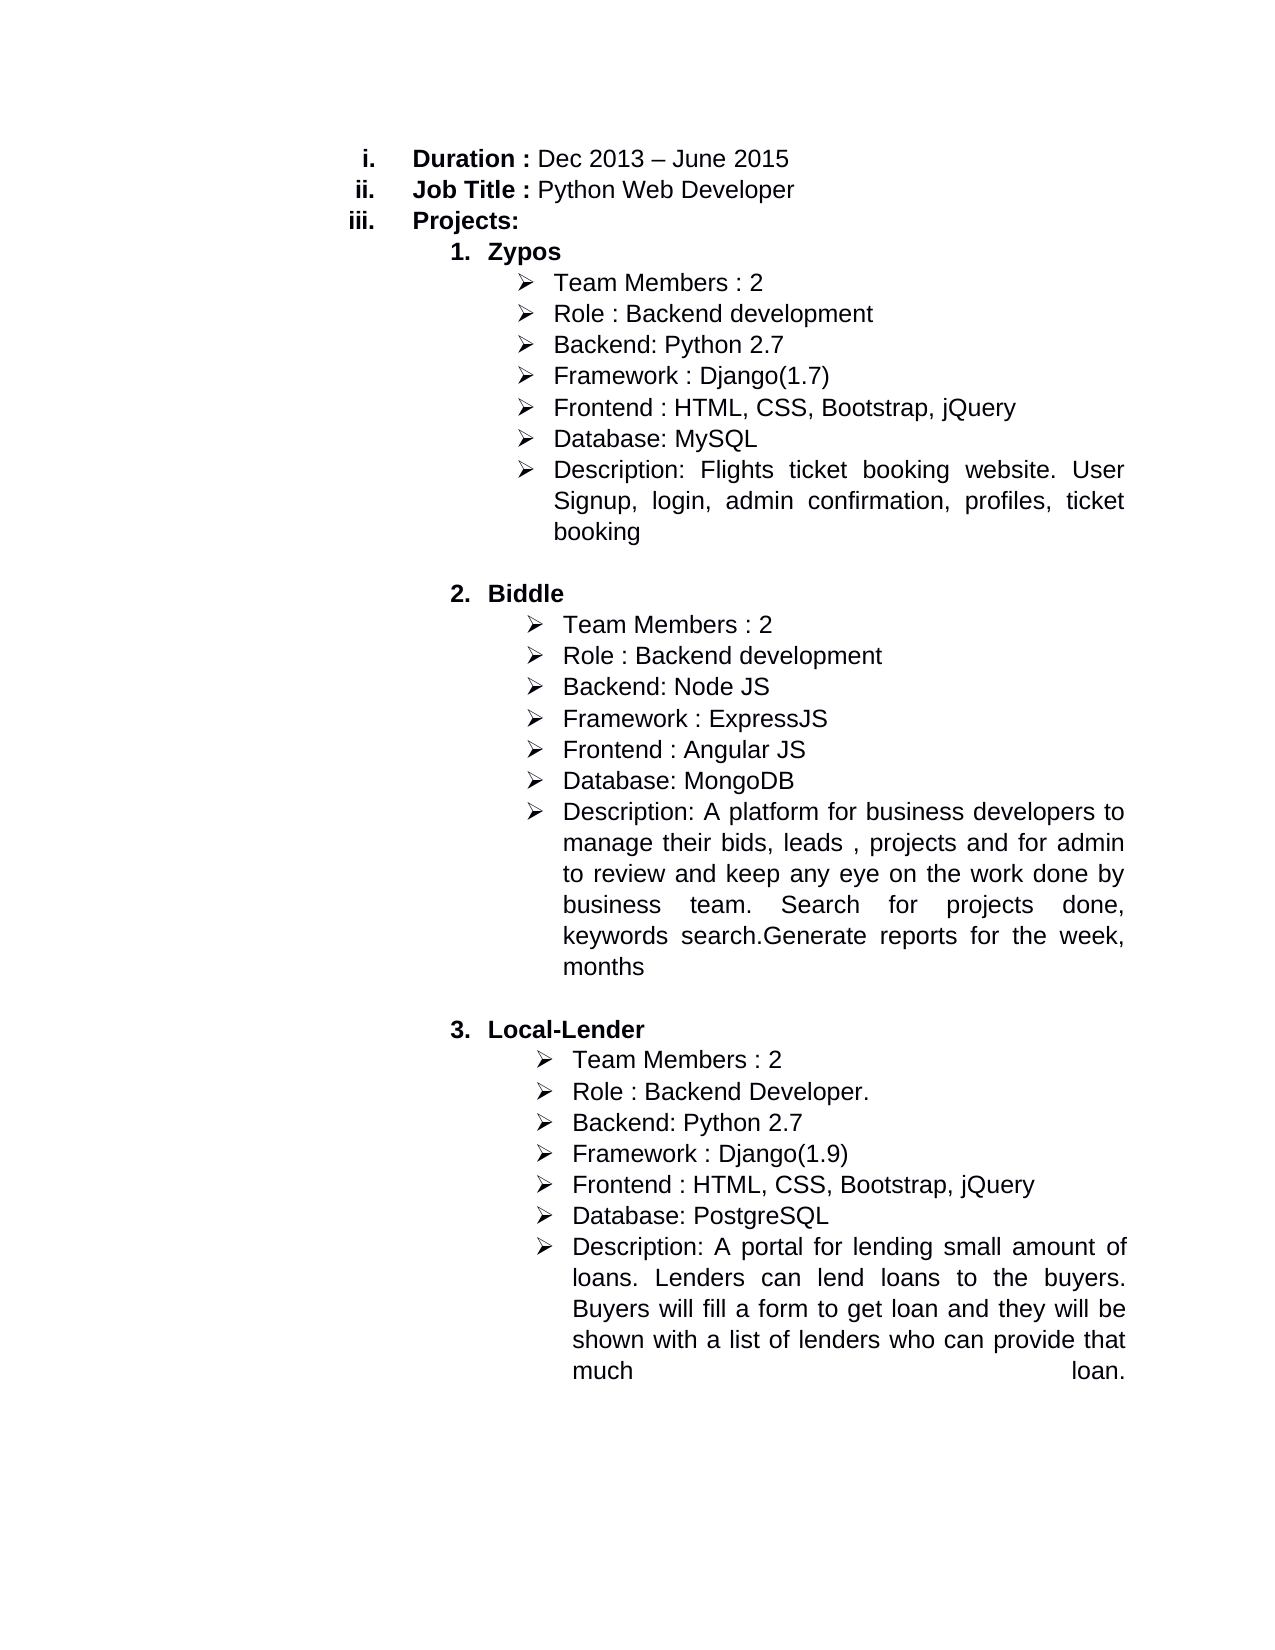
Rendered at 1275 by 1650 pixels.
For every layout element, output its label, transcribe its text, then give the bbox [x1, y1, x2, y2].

subtitle Projects: [348, 206, 1150, 235]
list Framework : Django(1.9) [534, 1139, 1150, 1167]
list Description: A portal for lending small amount of loans. Lenders can lend loans to the buyers. Buyers will fill a form to get loan and they will be shown with a list of lenders who can provide that much loan. [534, 1232, 1127, 1385]
list Team Members : 2 [525, 610, 1150, 639]
list Backend: Python 2.7 [516, 330, 1150, 359]
list Database: MySQL [516, 424, 1150, 452]
list Database: PostgreSQL [534, 1201, 1150, 1230]
list Role : Backend development [516, 299, 1150, 328]
list Job Title : Python Web Developer [355, 175, 1150, 203]
list Role : Backend Developer. [534, 1076, 1150, 1105]
list Description: A platform for business developers to manage their bids, leads , projects and for admin to review and keep any eye on the work done by business team. Search for projects done, keywords search.Generate reports for the week, months [525, 797, 1126, 981]
list Team Members : 2 [534, 1045, 1150, 1074]
subtitle Local-Lender [450, 1015, 1150, 1043]
list Zypos [450, 237, 1150, 266]
list Duration : Dec 2013 – June 2015 [362, 144, 1150, 173]
list Frontend : HTML, CSS, Bootstrap, jQuery [516, 392, 1150, 421]
subtitle Biddle [450, 579, 1150, 608]
list Frontend : Angular JS [525, 735, 1150, 763]
list Role : Backend development [525, 641, 1150, 670]
list Framework : ExpressJS [525, 703, 1150, 732]
list Team Members : 2 [516, 268, 1150, 297]
list Framework : Django(1.7) [516, 361, 1150, 390]
list Frontend : HTML, CSS, Bootstrap, jQuery [534, 1170, 1150, 1199]
list Backend: Python 2.7 [534, 1107, 1150, 1136]
list Backend: Node JS [525, 672, 1150, 701]
list Database: MongoDB [525, 766, 1150, 794]
list Description: Flights ticket booking website. User Signup, login, admin confirmation, profiles, ticket booking [516, 455, 1126, 546]
